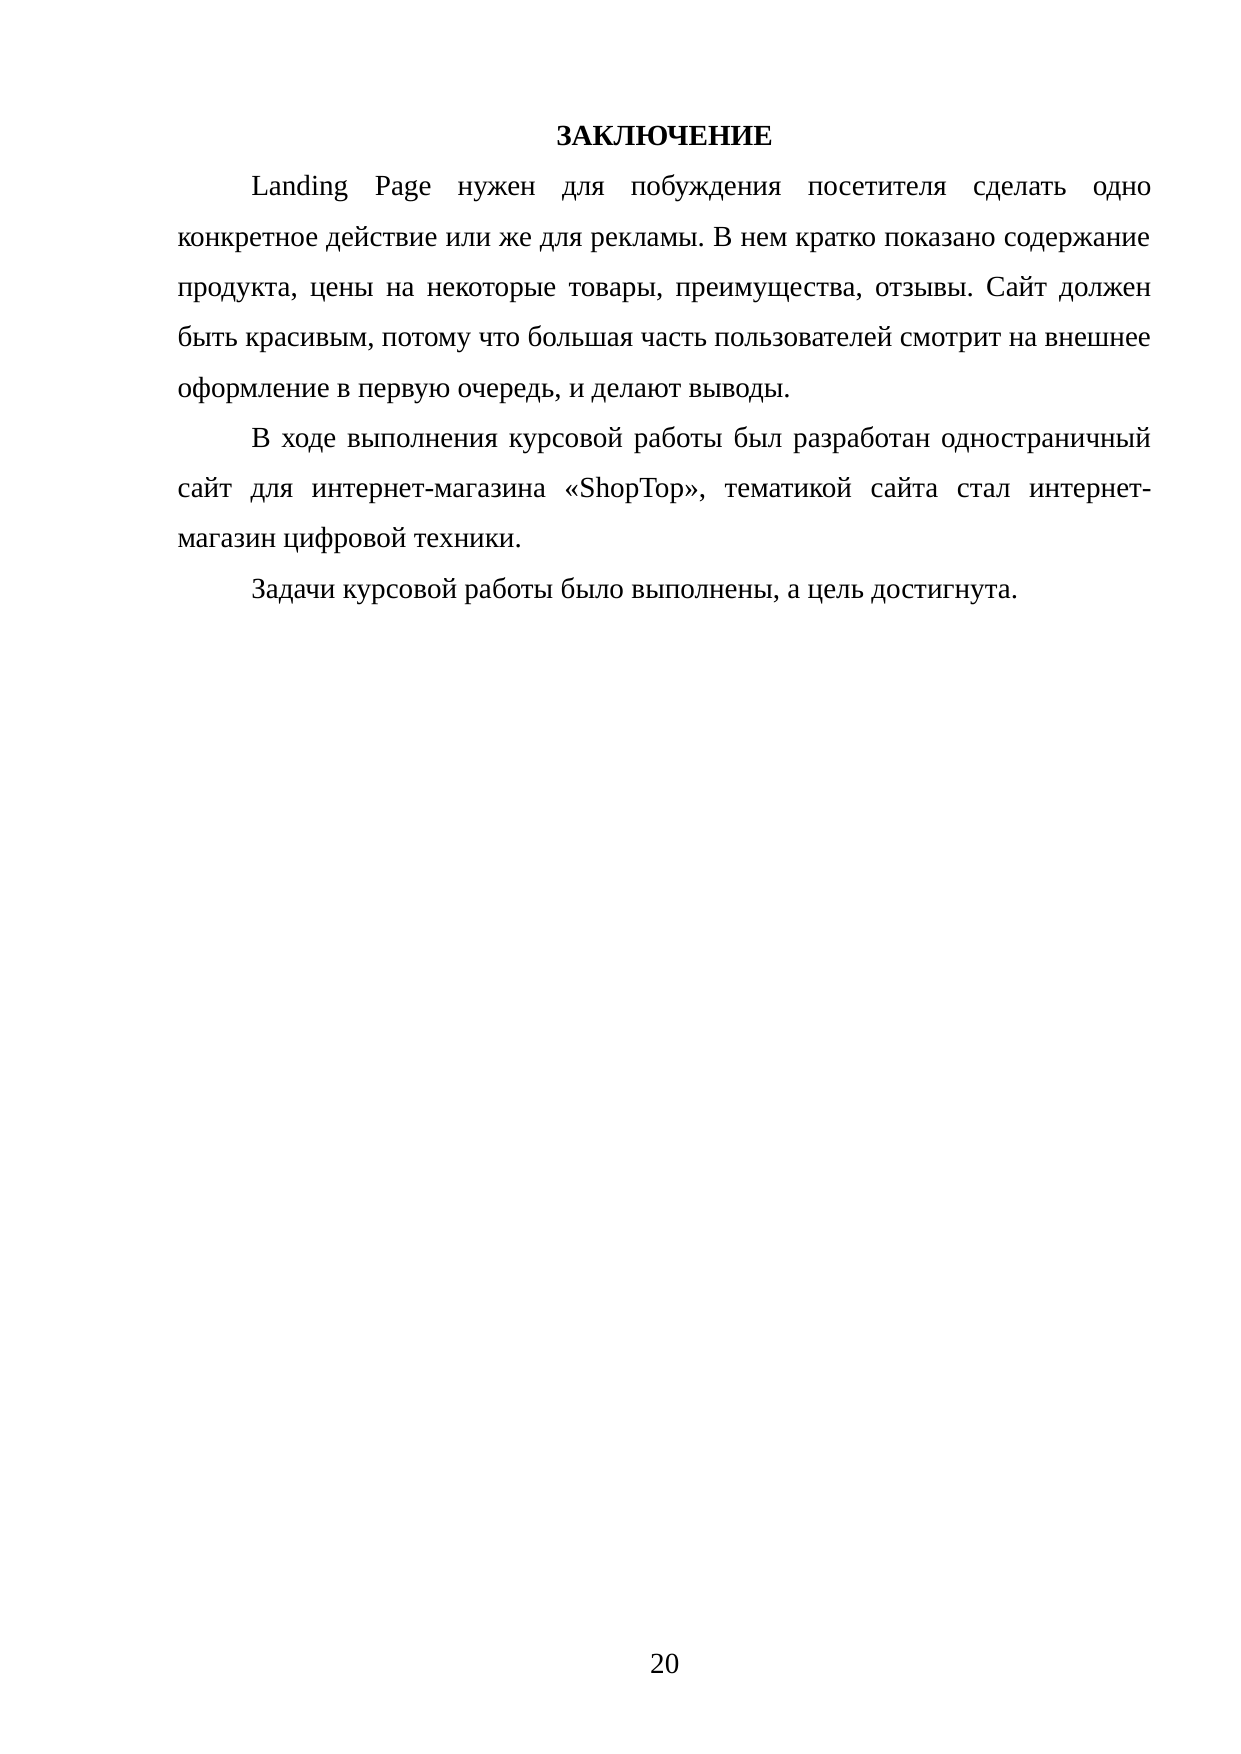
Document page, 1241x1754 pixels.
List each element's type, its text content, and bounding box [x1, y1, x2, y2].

text Задачи курсовой работы было выполнены, а цель достигнута. [177, 571, 1152, 604]
text В ходе выполнения курсовой работы был разработан одностраничный сайт для интернет-магазина «ShopTop», тематикой сайта стал интернет-магазин цифровой техники. [177, 420, 1152, 554]
text Landing Page нужен для побуждения посетителя сделать одно конкретное действие или же для рекламы. В нем кратко показано содержание продукта, цены на некоторые товары, преимущества, отзывы. Сайт должен быть красивым, потому что большая часть пользователей смотрит на внешнее оформление в первую очередь, и делают выводы. [177, 168, 1152, 403]
text ЗАКЛЮЧЕНИЕ [177, 118, 1152, 152]
